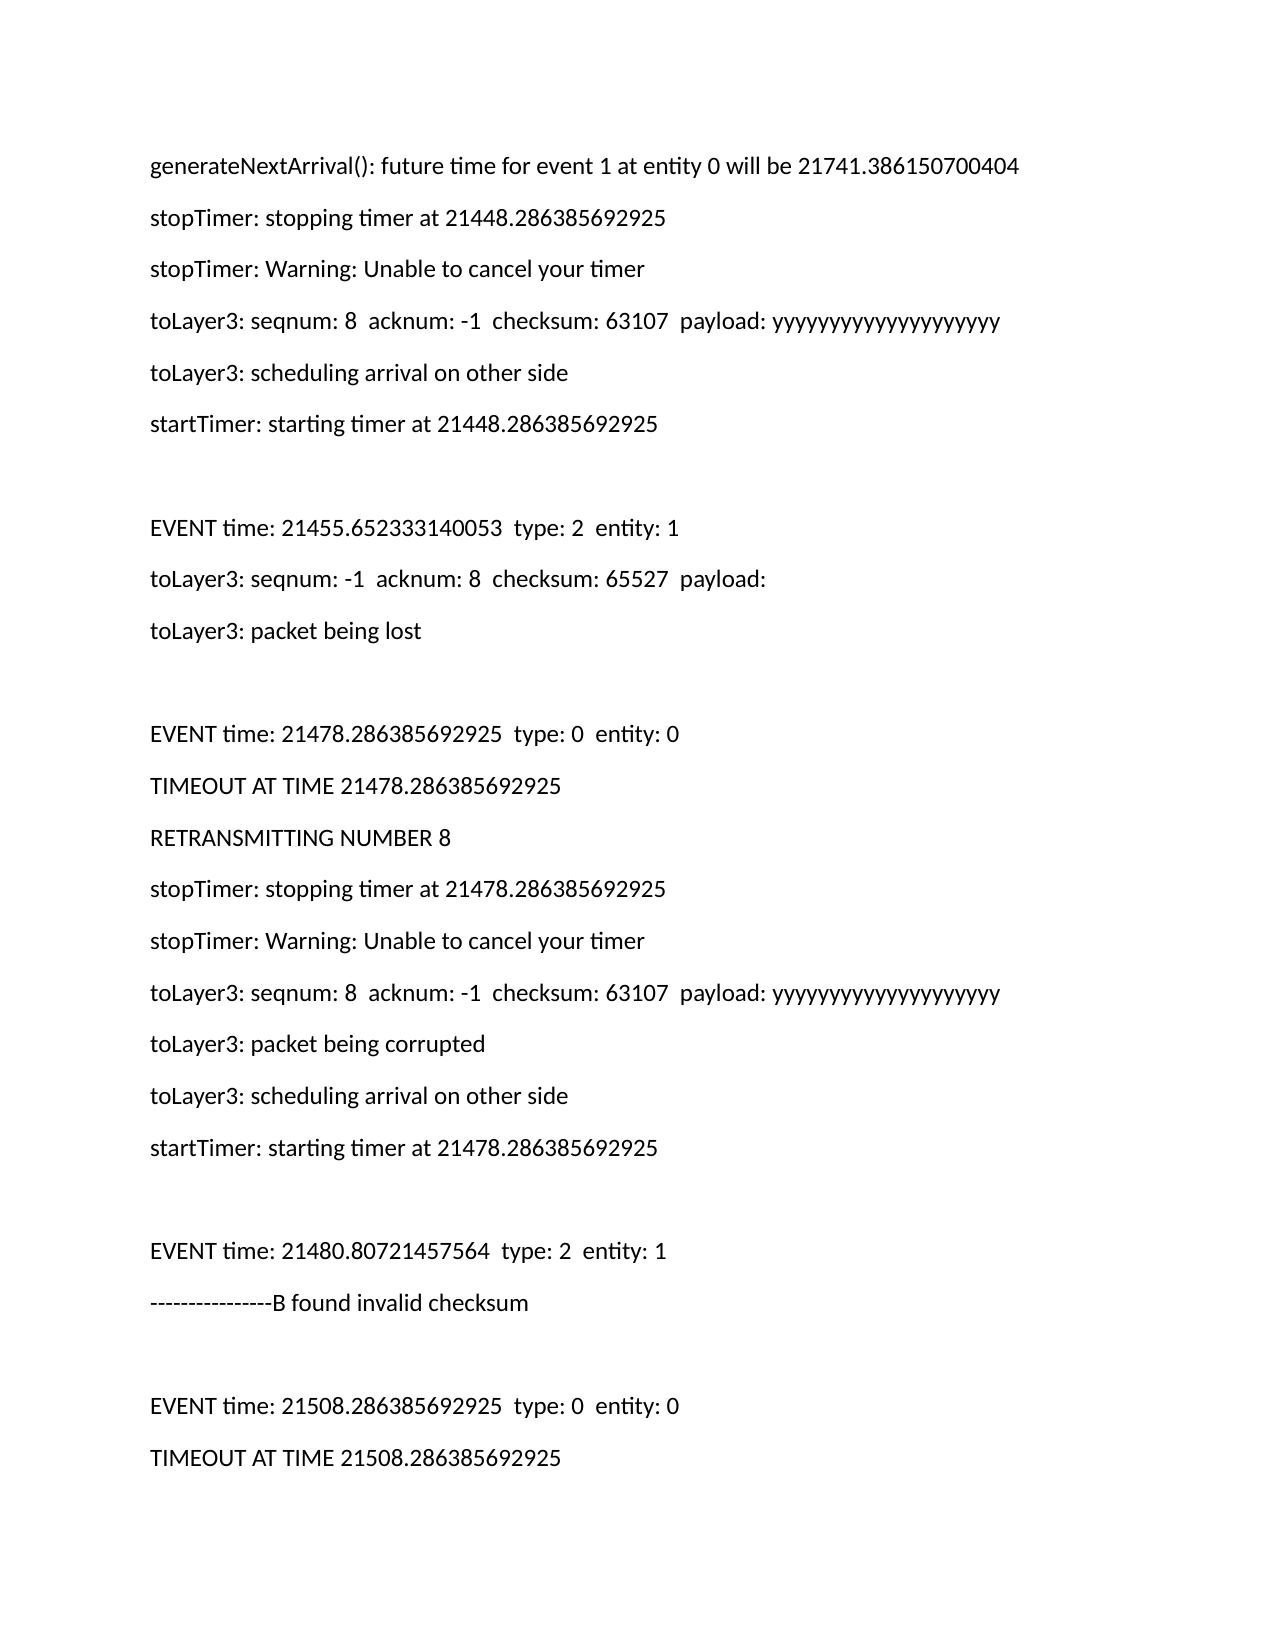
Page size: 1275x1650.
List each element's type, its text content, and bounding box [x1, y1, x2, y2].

text stopTimer: stopping timer at 21478.286385692925 [150, 873, 1125, 904]
text RETRANSMITTING NUMBER 8 [150, 822, 1125, 852]
text TIMEOUT AT TIME 21508.286385692925 [150, 1442, 1125, 1472]
text toLayer3: seqnum: 8 acknum: -1 checksum: 63107 payload: yyyyyyyyyyyyyyyyyyyy [150, 305, 1125, 336]
text EVENT time: 21478.286385692925 type: 0 entity: 0 [150, 718, 1125, 749]
text TIMEOUT AT TIME 21478.286385692925 [150, 770, 1125, 801]
text stopTimer: Warning: Unable to cancel your timer [150, 253, 1125, 284]
text toLayer3: packet being lost [150, 615, 1125, 646]
text stopTimer: Warning: Unable to cancel your timer [150, 925, 1125, 956]
text EVENT time: 21508.286385692925 type: 0 entity: 0 [150, 1390, 1125, 1421]
text toLayer3: seqnum: 8 acknum: -1 checksum: 63107 payload: yyyyyyyyyyyyyyyyyyyy [150, 977, 1125, 1007]
text toLayer3: scheduling arrival on other side [150, 1080, 1125, 1111]
text startTimer: starting timer at 21478.286385692925 [150, 1132, 1125, 1162]
text EVENT time: 21480.80721457564 type: 2 entity: 1 [150, 1235, 1125, 1266]
text ----------------B found invalid checksum [150, 1287, 1125, 1317]
text toLayer3: seqnum: -1 acknum: 8 checksum: 65527 payload: [150, 563, 1125, 594]
text startTimer: starting timer at 21448.286385692925 [150, 408, 1125, 439]
text toLayer3: scheduling arrival on other side [150, 357, 1125, 387]
text generateNextArrival(): future time for event 1 at entity 0 will be 21741.386150700404 [150, 150, 1125, 181]
text stopTimer: stopping timer at 21448.286385692925 [150, 202, 1125, 232]
text toLayer3: packet being corrupted [150, 1028, 1125, 1059]
text EVENT time: 21455.652333140053 type: 2 entity: 1 [150, 512, 1125, 542]
